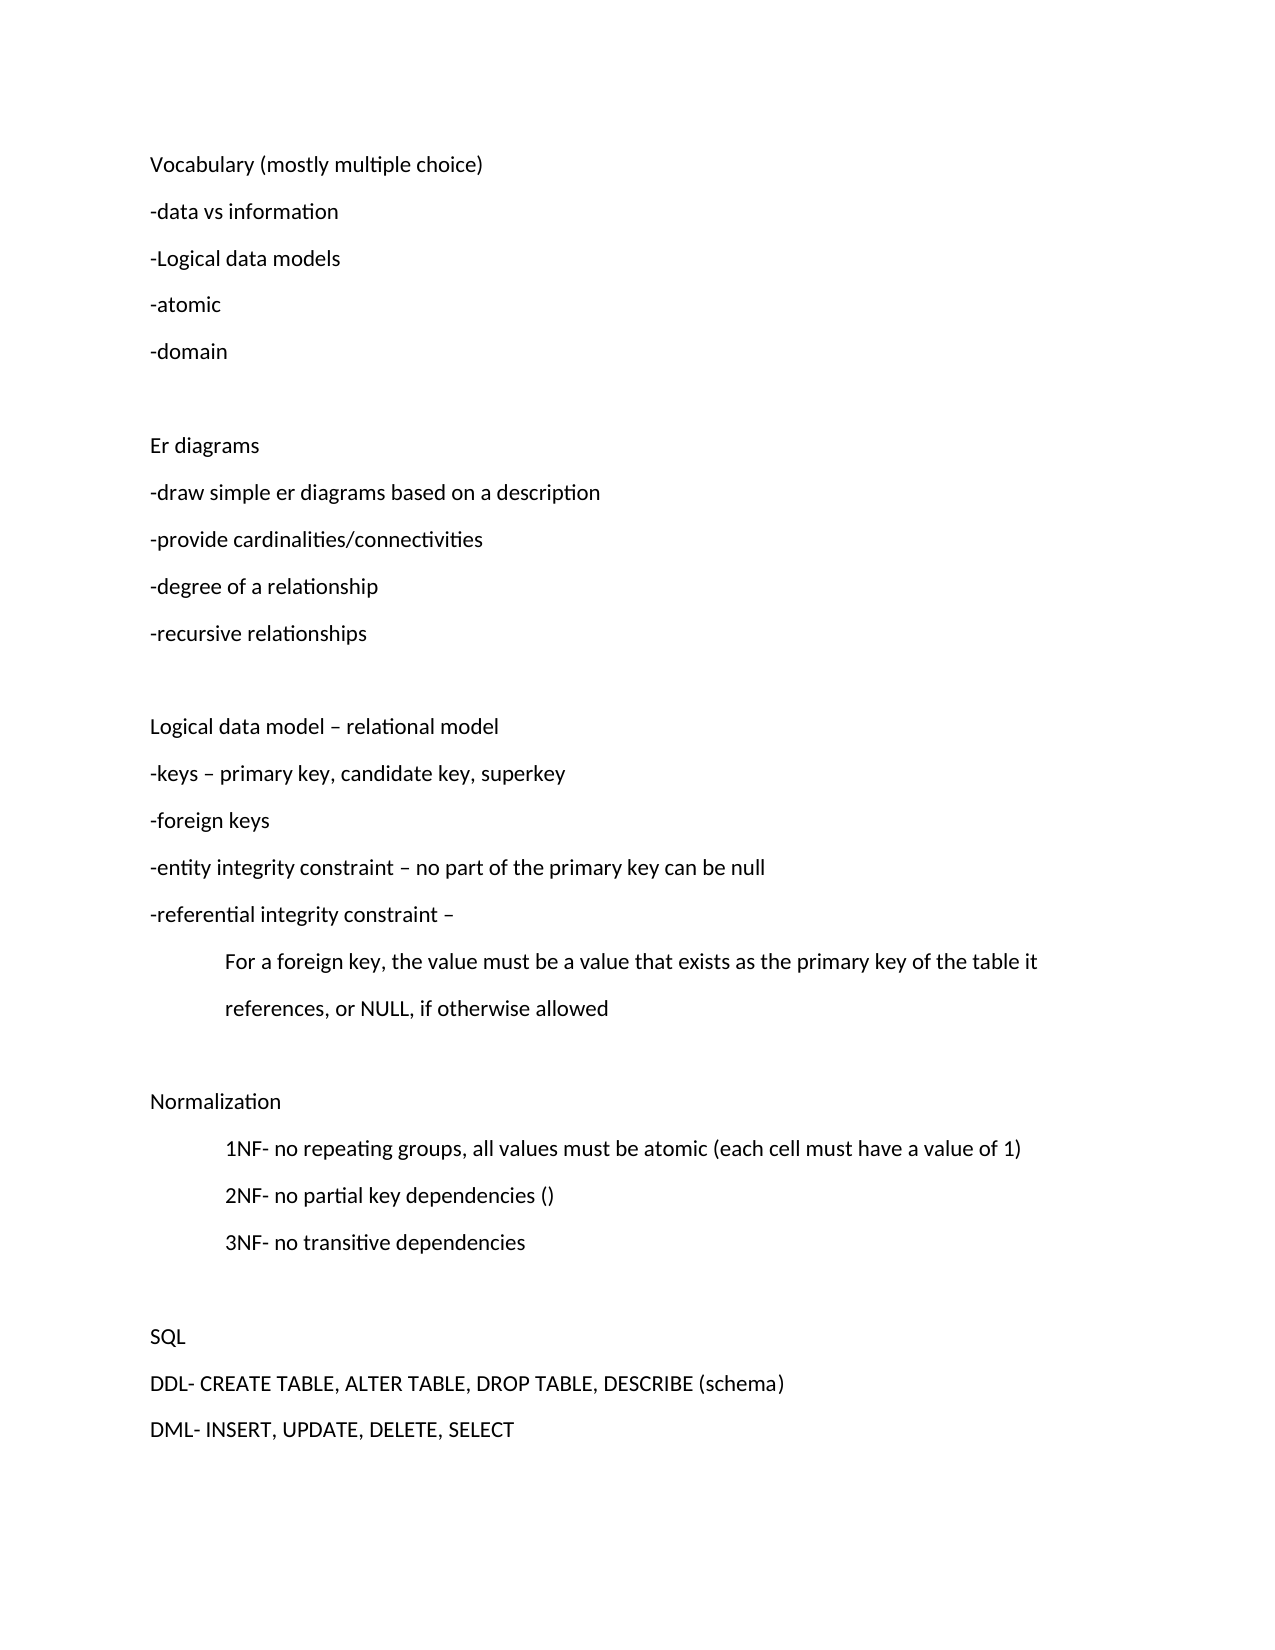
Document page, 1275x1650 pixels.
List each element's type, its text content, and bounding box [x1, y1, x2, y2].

text -Logical data models [150, 244, 1125, 272]
text SQL [150, 1322, 1125, 1350]
text DDL- CREATE TABLE, ALTER TABLE, DROP TABLE, DESCRIBE (schema) [150, 1369, 1125, 1397]
text -data vs information [150, 197, 1125, 225]
text Vocabulary (mostly multiple choice) [150, 150, 1125, 178]
text -atomic [150, 291, 1125, 319]
text -recursive relationships [150, 619, 1125, 647]
text -draw simple er diagrams based on a description [150, 478, 1125, 506]
text Normalization [150, 1087, 1125, 1116]
text -keys – primary key, candidate key, superkey [150, 759, 1125, 787]
text Logical data model – relational model [150, 712, 1125, 741]
text -degree of a relationship [150, 572, 1125, 600]
text -referential integrity constraint – [150, 900, 1125, 928]
text references, or NULL, if otherwise allowed [150, 994, 1125, 1022]
text -provide cardinalities/connectivities [150, 525, 1125, 553]
text 3NF- no transitive dependencies [150, 1228, 1125, 1256]
text -entity integrity constraint – no part of the primary key can be null [150, 853, 1125, 881]
text 2NF- no partial key dependencies () [150, 1181, 1125, 1209]
text Er diagrams [150, 431, 1125, 459]
text For a foreign key, the value must be a value that exists as the primary key of the table it [150, 947, 1125, 975]
text 1NF- no repeating groups, all values must be atomic (each cell must have a value of 1) [150, 1134, 1125, 1162]
text -domain [150, 337, 1125, 366]
text -foreign keys [150, 806, 1125, 834]
text DML- INSERT, UPDATE, DELETE, SELECT [150, 1416, 1125, 1444]
